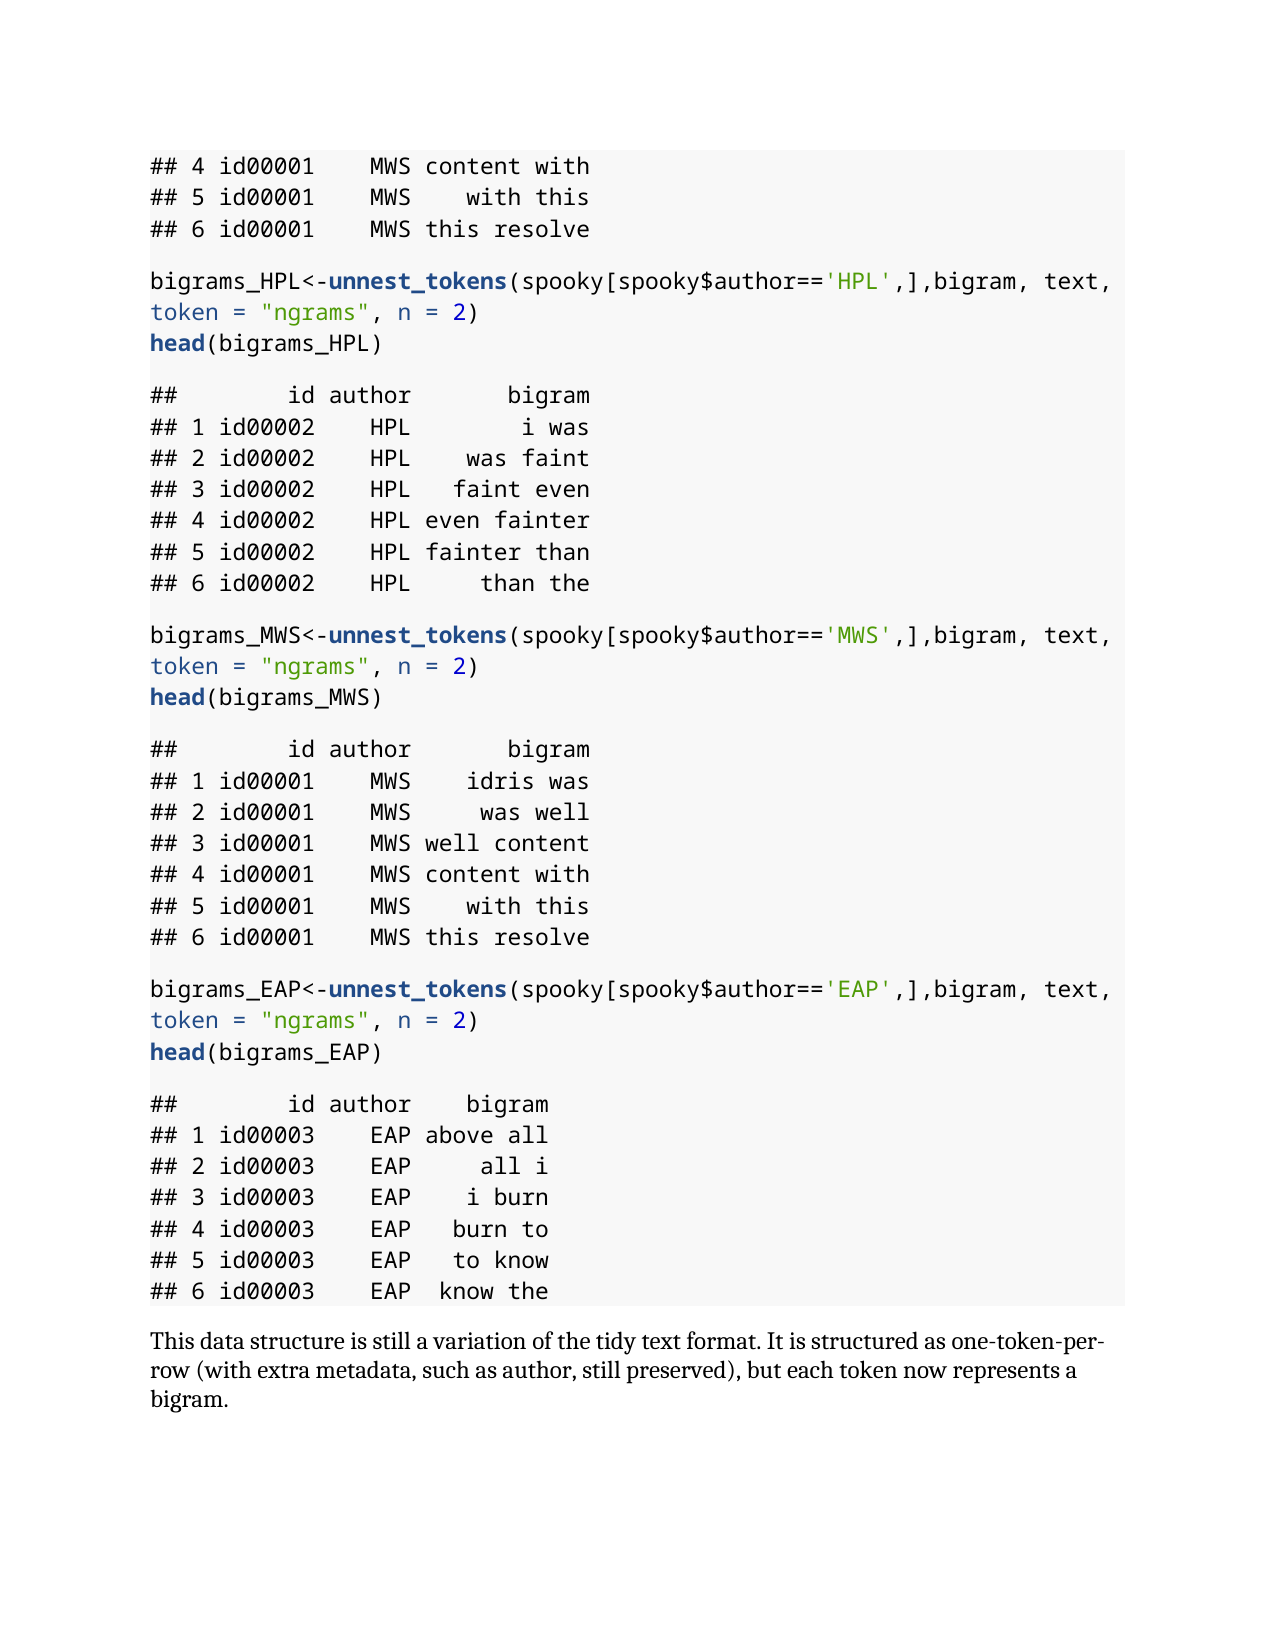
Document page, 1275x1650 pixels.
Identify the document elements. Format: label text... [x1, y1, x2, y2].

text bigrams_HPL<-unnest_tokens(spooky[spooky$author=='HPL',],bigram, text, token = "ngrams", n = 2) head(bigrams_HPL) [150, 264, 1125, 358]
text This data structure is still a variation of the tidy text format. It is structured as one-token-per-row (with extra metadata, such as author, still preserved), but each token now represents a bigram. [150, 1327, 1125, 1413]
text ## id author bigram ## 1 id00002 HPL i was ## 2 id00002 HPL was faint ## 3 id00002 HPL faint even ## 4 id00002 HPL even fainter ## 5 id00002 HPL fainter than ## 6 id00002 HPL than the [150, 379, 1125, 598]
text ## id author bigram ## 1 id00003 EAP above all ## 2 id00003 EAP all i ## 3 id00003 EAP i burn ## 4 id00003 EAP burn to ## 5 id00003 EAP to know ## 6 id00003 EAP know the [150, 1087, 1125, 1306]
text bigrams_EAP<-unnest_tokens(spooky[spooky$author=='EAP',],bigram, text, token = "ngrams", n = 2) head(bigrams_EAP) [384, 973, 1125, 1067]
text bigrams_MWS<-unnest_tokens(spooky[spooky$author=='MWS',],bigram, text, token = "ngrams", n = 2) head(bigrams_MWS) [384, 619, 1125, 712]
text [150, 150, 1125, 244]
